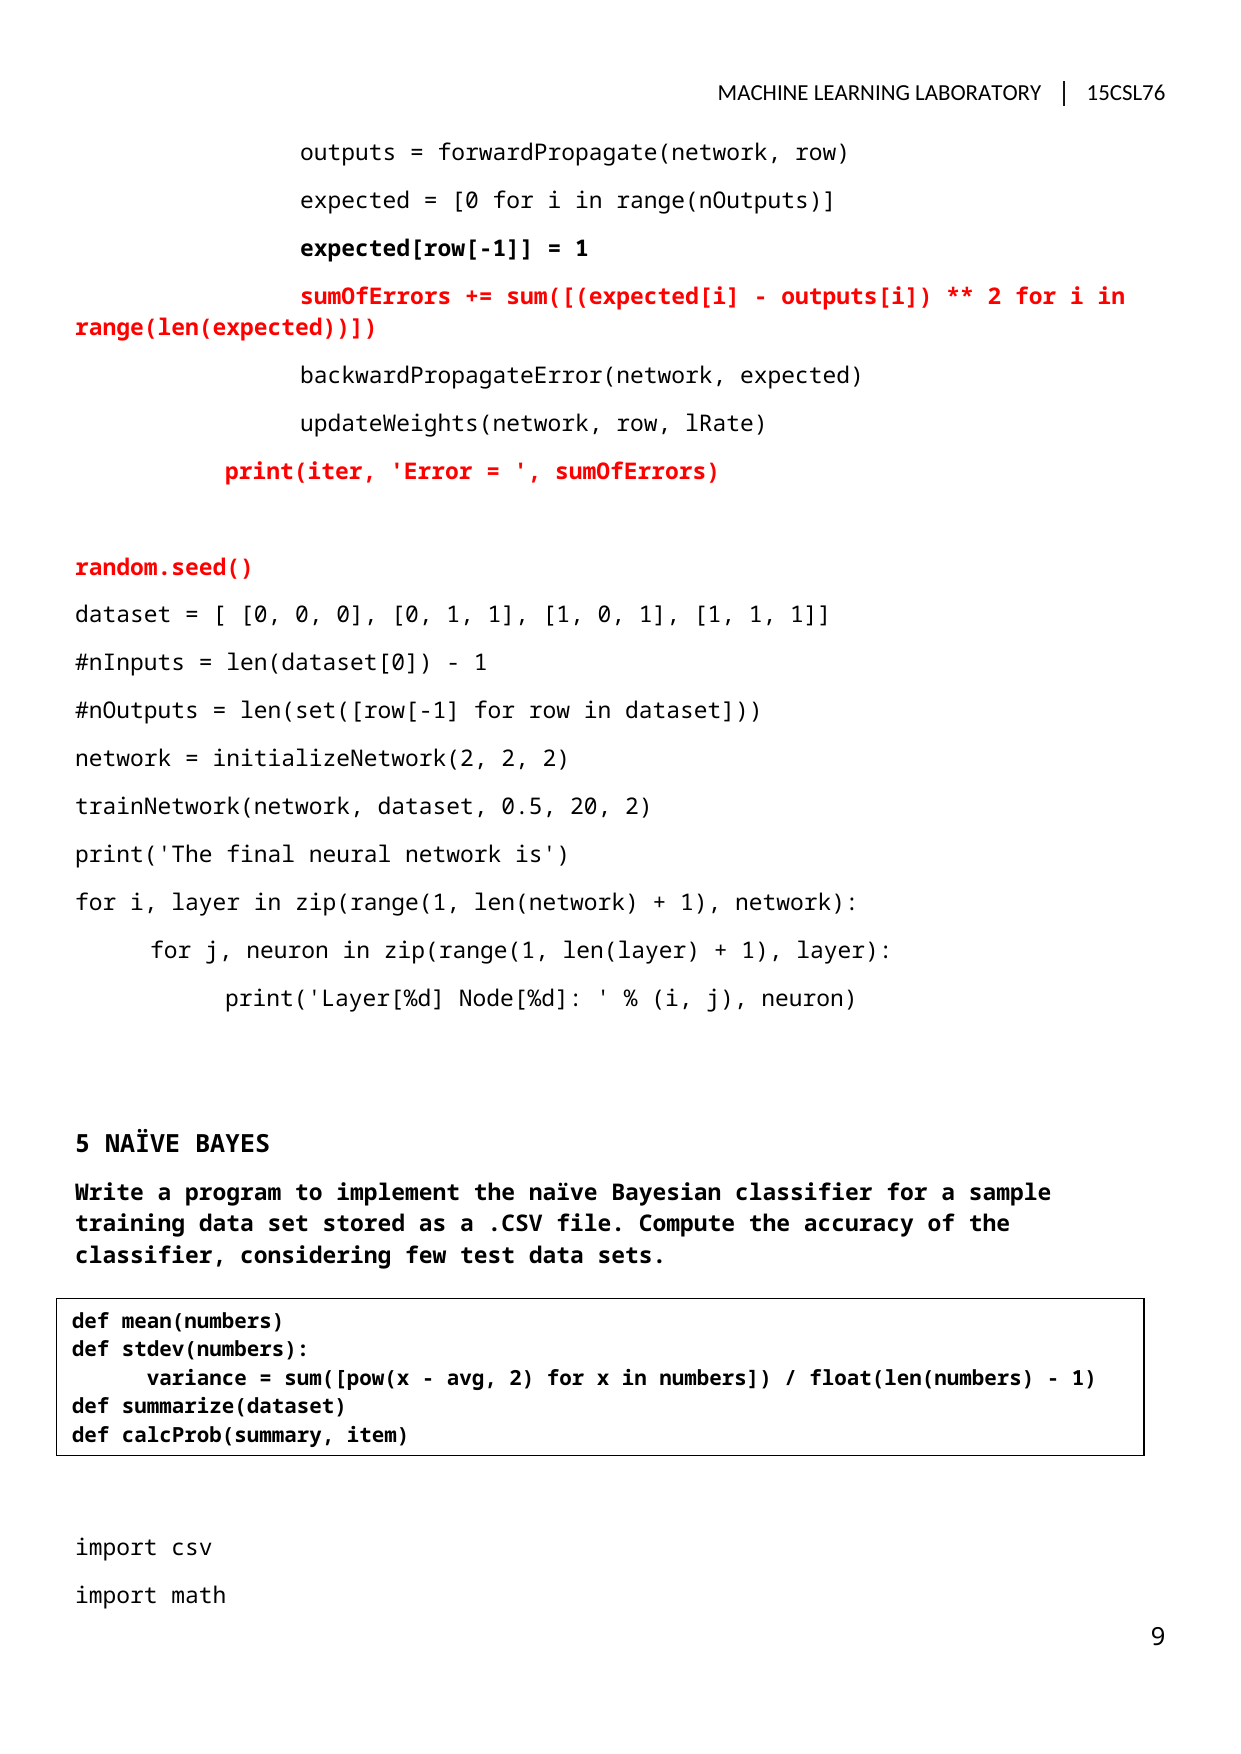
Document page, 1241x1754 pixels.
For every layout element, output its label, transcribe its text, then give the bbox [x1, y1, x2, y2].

text import csv [75, 1531, 1165, 1562]
text 5 NAÏVE BAYES [75, 1125, 1165, 1159]
text backwardPropagateError(network, expected) [75, 359, 1165, 390]
text updateWeights(network, row, lRate) [75, 407, 1165, 438]
text print('Layer[%d] Node[%d]: ' % (i, j), neuron) [75, 982, 1165, 1013]
text network = initializeNetwork(2, 2, 2) [75, 742, 1165, 773]
text Write a program to implement the naïve Bayesian classifier for a sample training data set stored as a .CSV file. Compute the accuracy of the classifier, considering few test data sets. [75, 1176, 1165, 1270]
text for j, neuron in zip(range(1, len(layer) + 1), layer): [75, 934, 1165, 965]
text trainNetwork(network, dataset, 0.5, 20, 2) [75, 790, 1165, 821]
text random.seed() [75, 550, 1165, 582]
text #nInputs = len(dataset[0]) - 1 [75, 646, 1165, 677]
text print('The final neural network is') [75, 838, 1165, 869]
text #nOutputs = len(set([row[-1] for row in dataset])) [75, 694, 1165, 725]
text outputs = forwardPropagate(network, row) [75, 136, 1165, 167]
text import math [75, 1579, 1165, 1610]
text print(iter, 'Error = ', sumOfErrors) [75, 454, 1165, 486]
text dataset = [ [0, 0, 0], [0, 1, 1], [1, 0, 1], [1, 1, 1]] [75, 598, 1165, 629]
text expected[row[-1]] = 1 [75, 232, 1165, 263]
text sumOfErrors += sum([(expected[i] - outputs[i]) ** 2 for i in range(len(expected))]) [75, 279, 1165, 342]
text expected = [0 for i in range(nOutputs)] [75, 184, 1165, 215]
text for i, layer in zip(range(1, len(network) + 1), network): [75, 886, 1165, 917]
